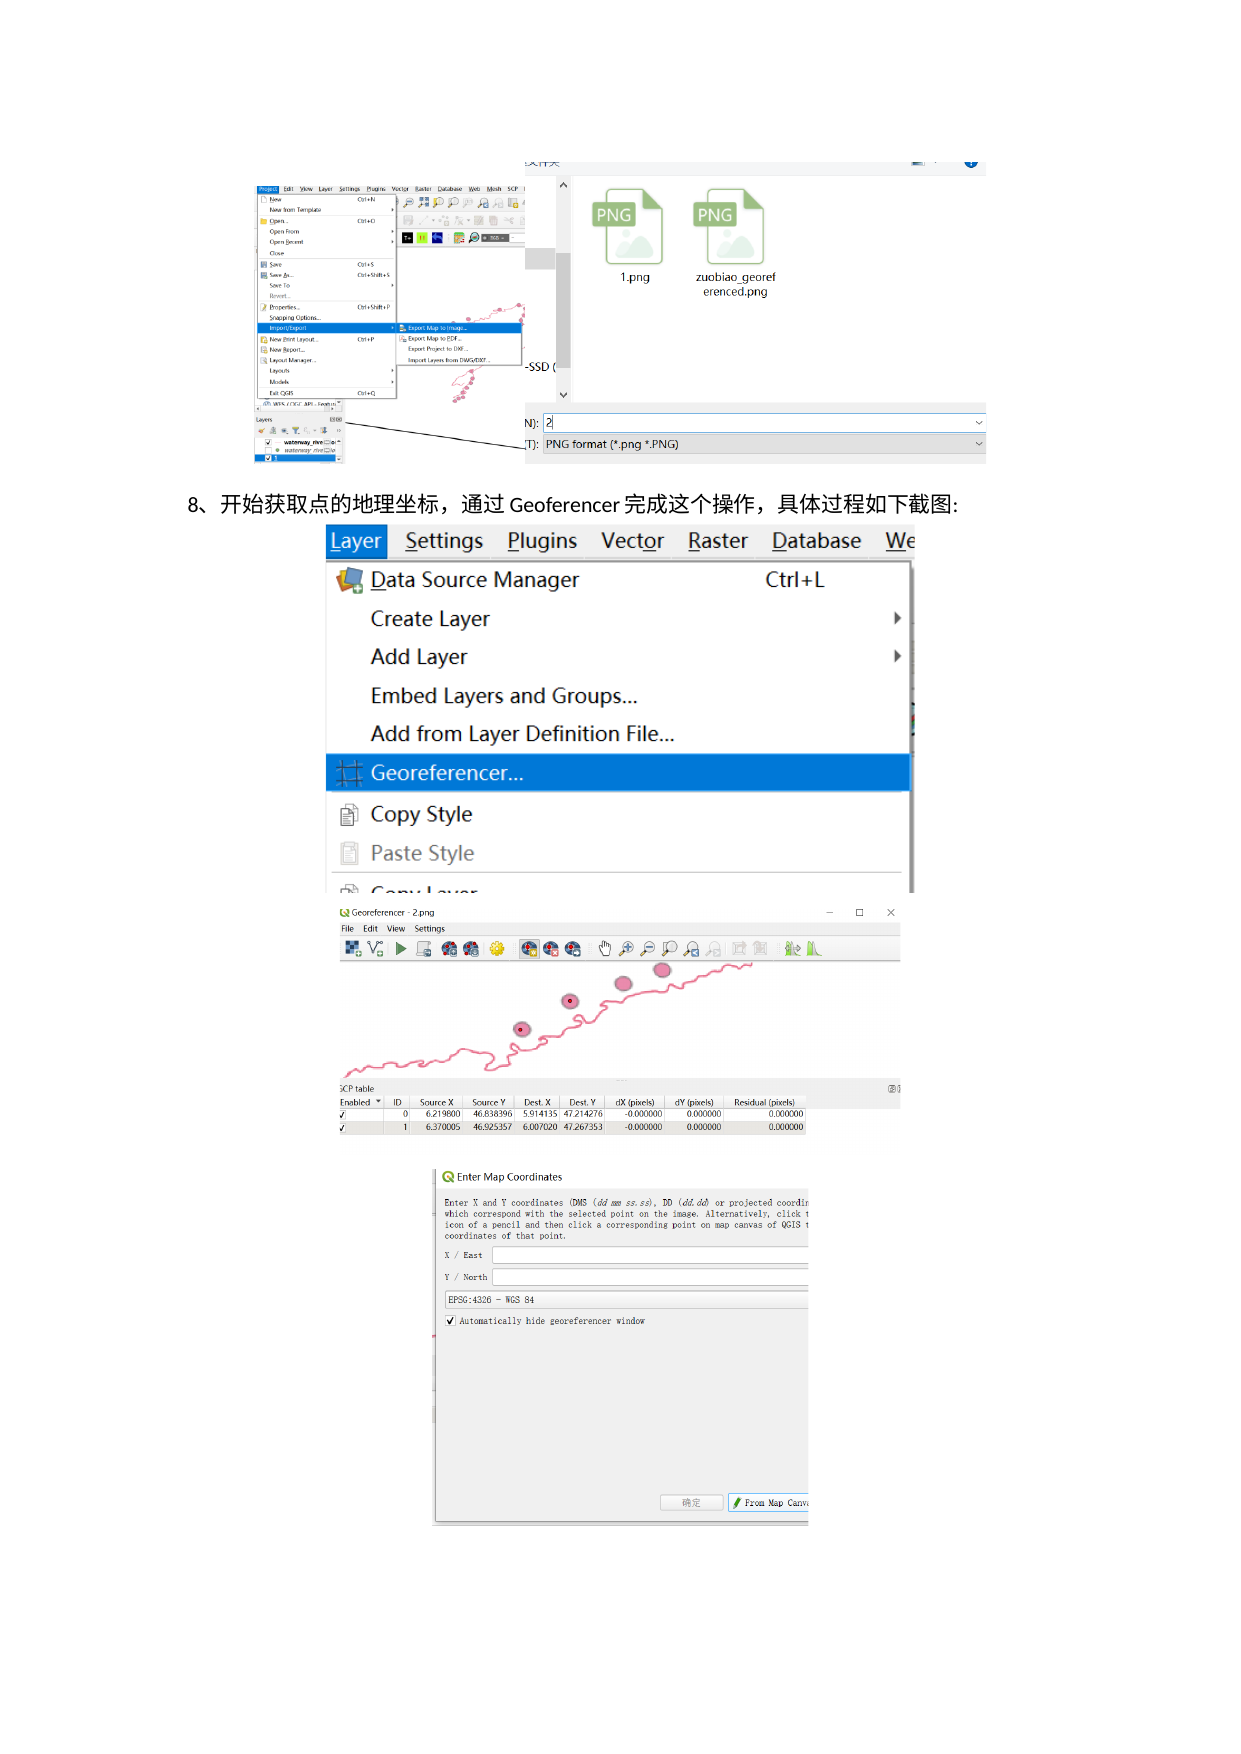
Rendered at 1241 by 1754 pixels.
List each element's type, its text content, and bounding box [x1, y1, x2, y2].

picture [254, 162, 987, 464]
text 8、开始获取点的地理坐标，通过Geoferencer完成这个操作，具体过程如下截图: [187, 487, 1053, 519]
picture [325, 519, 915, 893]
picture [339, 909, 901, 1155]
picture [432, 1169, 809, 1526]
